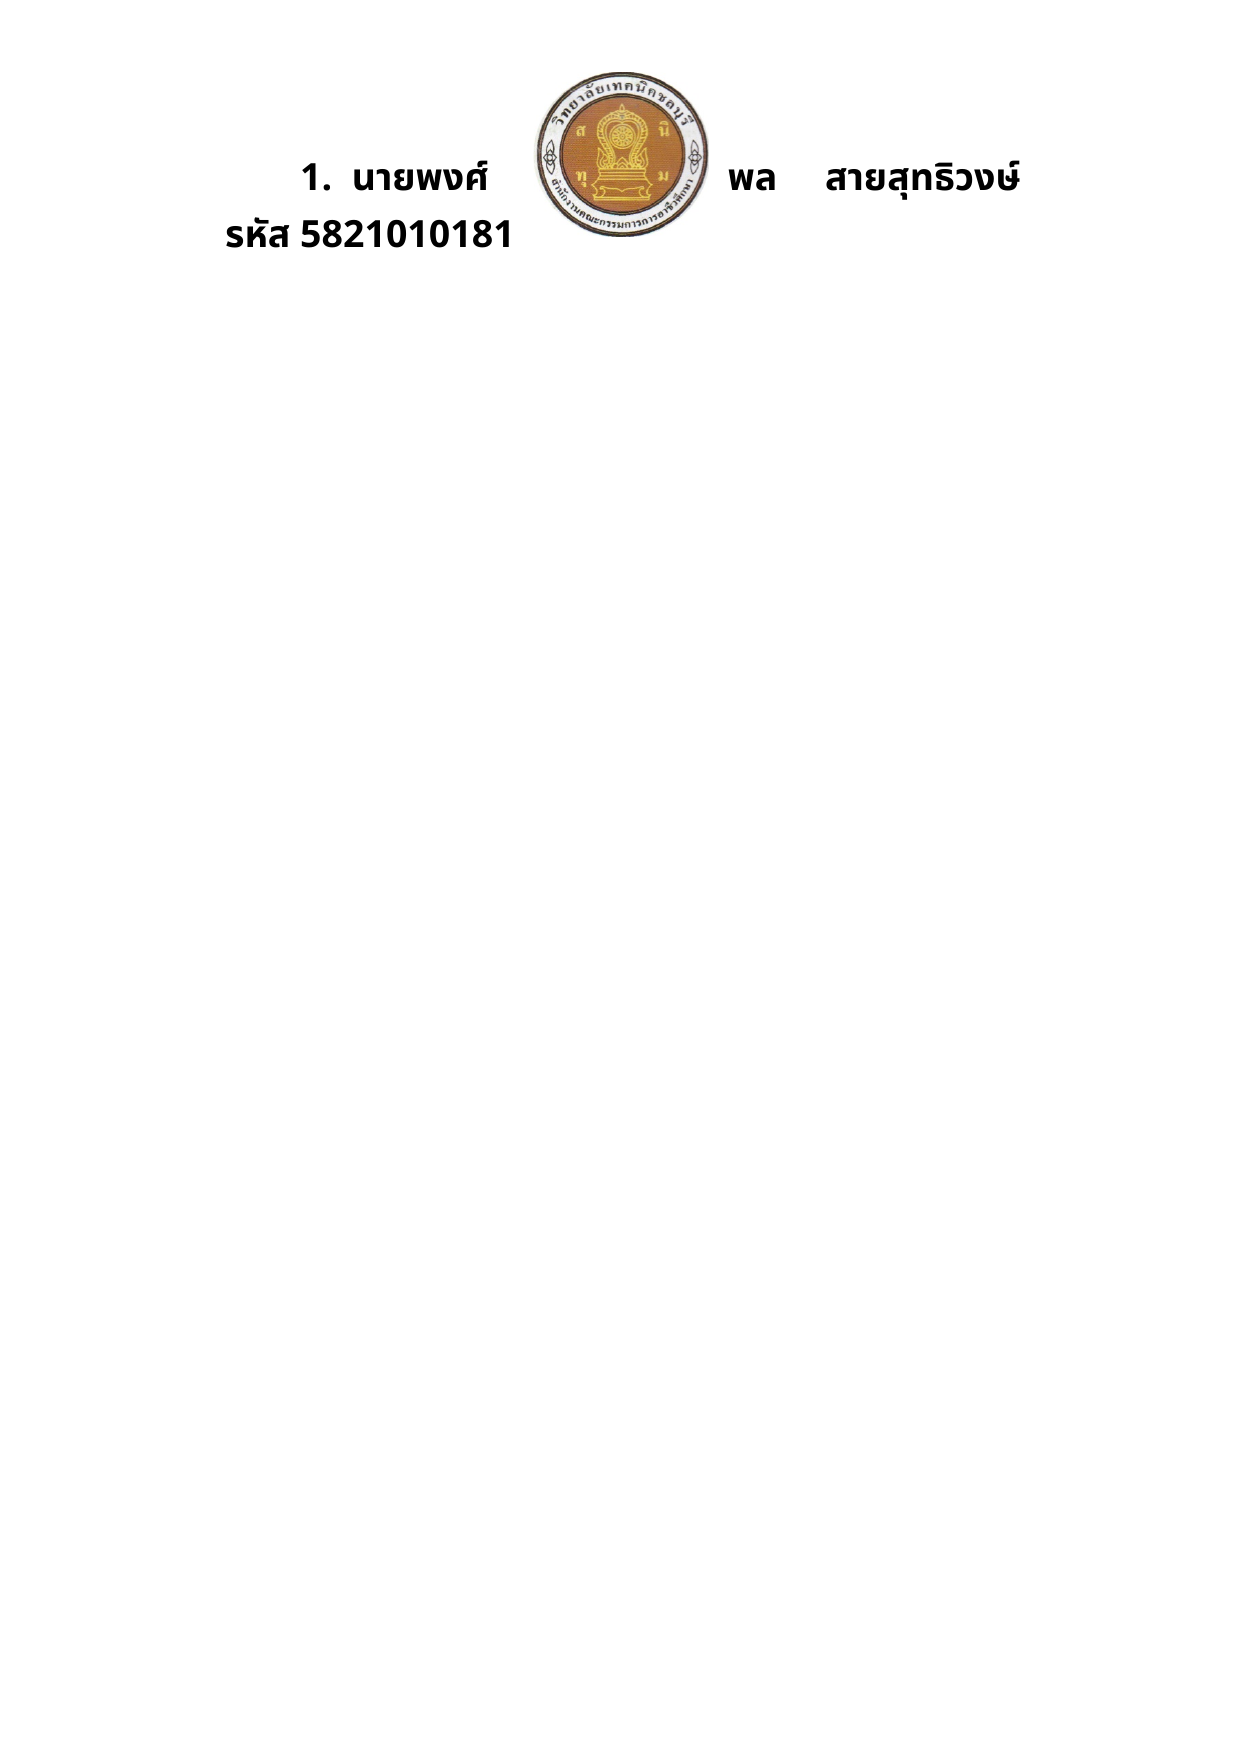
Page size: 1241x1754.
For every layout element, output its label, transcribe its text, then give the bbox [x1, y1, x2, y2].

picture [533, 72, 709, 235]
text 1. นายพงศ์พล สายสุทธิวงษ์ รหัส 5821010181 [150, 150, 1090, 264]
